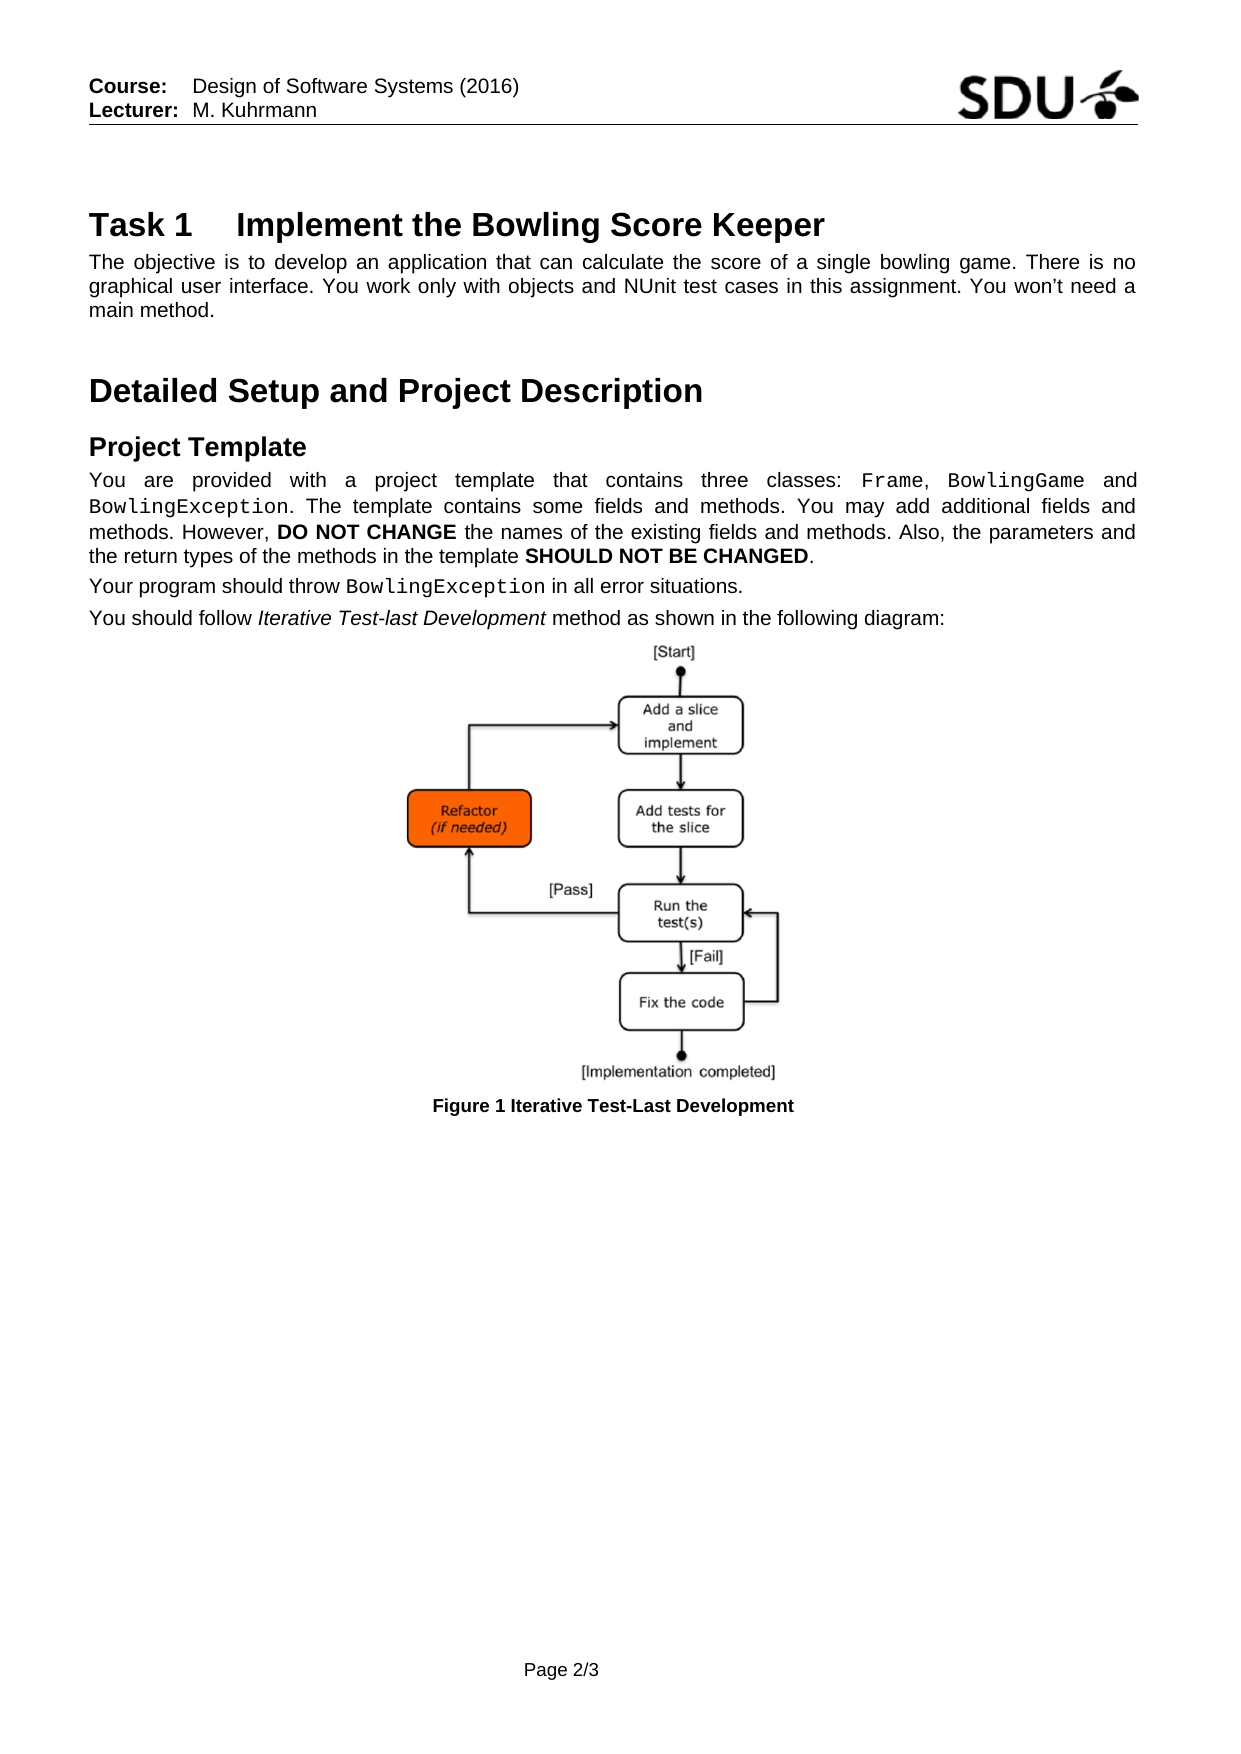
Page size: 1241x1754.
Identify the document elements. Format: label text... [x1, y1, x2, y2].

text You are provided with a project template that contains three classes: Frame, BowlingGame and BowlingException. The template contains some fields and methods. You may add additional fields and methods. However, DO NOT CHANGE the names of the existing fields and methods. Also, the parameters and the return types of the methods in the template SHOULD NOT BE CHANGED. [89, 468, 1138, 568]
subtitle Project Template [89, 431, 1138, 462]
text Figure 1 Iterative Test-Last Development [89, 1095, 1138, 1117]
text Your program should throw BowlingException in all error situations. [89, 574, 1138, 600]
subtitle Implement the Bowling Score Keeper [89, 205, 1138, 243]
text The objective is to develop an application that can calculate the score of a single bowling game. There is no graphical user interface. You work only with objects and NUnit test cases in this assignment. You won’t need a main method. [89, 250, 1138, 322]
text You should follow Iterative Test-last Development method as shown in the following diagram: [89, 606, 1138, 630]
subtitle Detailed Setup and Project Description [89, 372, 1138, 410]
